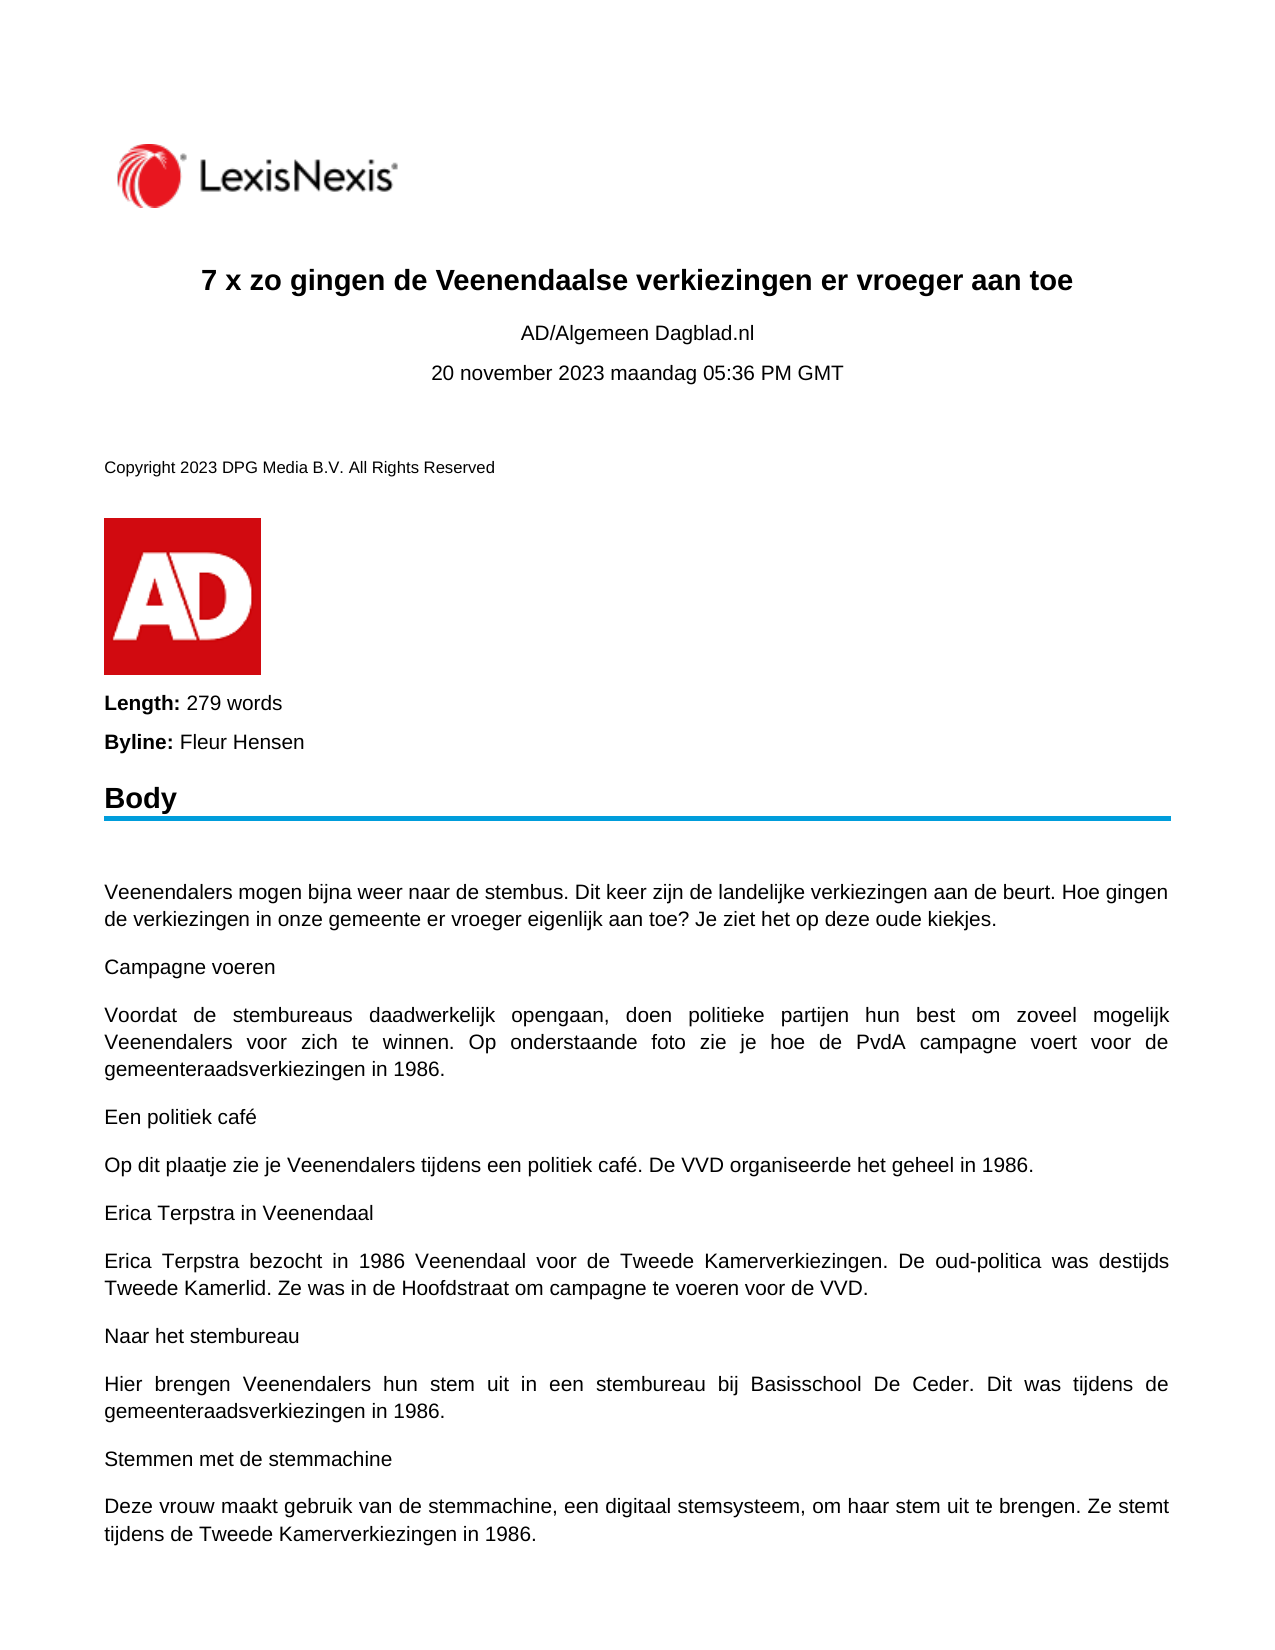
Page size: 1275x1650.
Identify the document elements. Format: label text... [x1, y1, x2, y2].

text Campagne voeren [104, 952, 1171, 979]
text Length: 279 words [104, 687, 1171, 714]
text Byline: Fleur Hensen [104, 727, 1171, 754]
text Erica Terpstra bezocht in 1986 Veenendaal voor de Tweede Kamerverkiezingen. De oud-politica was destijds Tweede Kamerlid. Ze was in de Hoofdstraat om campagne te voeren voor de VVD. [104, 1245, 1171, 1299]
text Deze vrouw maakt gebruik van de stemmachine, een digitaal stemsysteem, om haar stem uit te brengen. Ze stemt tijdens de Tweede Kamerverkiezingen in 1986. [104, 1491, 1171, 1545]
text 20 november 2023 maandag 05:36 PM GMT [104, 357, 1171, 384]
text Body [104, 779, 1171, 814]
picture [104, 144, 412, 208]
picture [104, 518, 261, 675]
text Op dit plaatje zie je Veenendalers tijdens een politiek café. De VVD organiseerde het geheel in 1986. [104, 1149, 1171, 1177]
text AD/Algemeen Dagblad.nl [104, 318, 1171, 345]
text Copyright 2023 DPG Media B.V. All Rights Reserved [104, 426, 1171, 477]
text Hier brengen Veenendalers hun stem uit in een stembureau bij Basisschool De Ceder. Dit was tijdens de gemeenteraadsverkiezingen in 1986. [104, 1368, 1171, 1422]
text Stemmen met de stemmachine [104, 1443, 1171, 1470]
text Voordat de stembureaus daadwerkelijk opengaan, doen politieke partijen hun best om zoveel mogelijk Veenendalers voor zich te winnen. Op onderstaande foto zie je hoe de PvdA campagne voert voor de gemeenteraadsverkiezingen in 1986. [104, 999, 1171, 1081]
text Een politiek café [104, 1102, 1171, 1129]
subtitle 7 x zo gingen de Veenendaalse verkiezingen er vroeger aan toe [104, 261, 1171, 297]
text Naar het stembureau [104, 1320, 1171, 1347]
text Erica Terpstra in Veenendaal [104, 1197, 1171, 1224]
text Veenendalers mogen bijna weer naar de stembus. Dit keer zijn de landelijke verkiezingen aan de beurt. Hoe gingen de verkiezingen in onze gemeente er vroeger eigenlijk aan toe? Je ziet het op deze oude kiekjes. [104, 877, 1171, 931]
